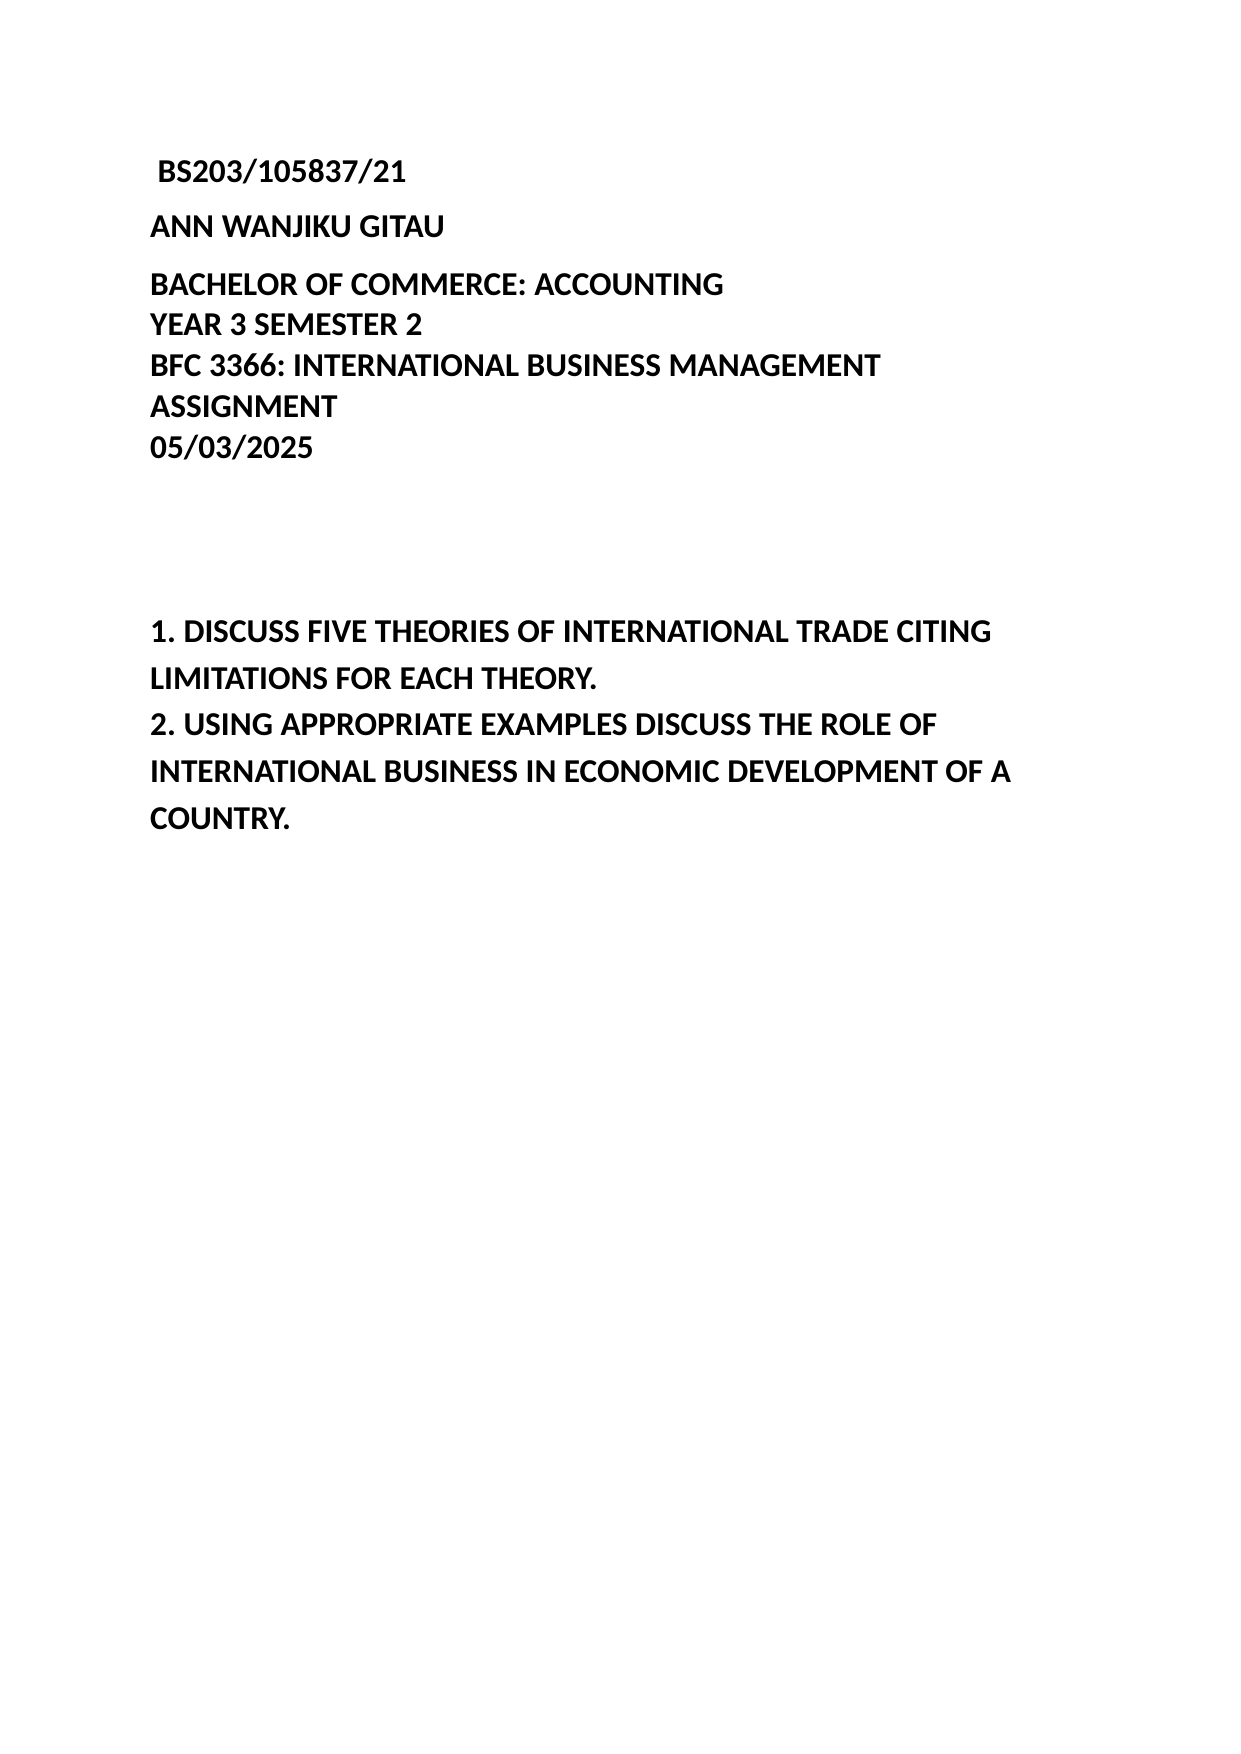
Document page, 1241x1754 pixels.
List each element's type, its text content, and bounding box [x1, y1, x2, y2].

text 1. DISCUSS FIVE THEORIES OF INTERNATIONAL TRADE CITING LIMITATIONS FOR EACH THEORY. 2. USING APPROPRIATE EXAMPLES DISCUSS THE ROLE OF INTERNATIONAL BUSINESS IN ECONOMIC DEVELOPMENT OF A COUNTRY. [150, 610, 1090, 838]
text ANN WANJIKU GITAU [150, 205, 1090, 246]
text BS203/105837/21 [150, 150, 1090, 191]
text BACHELOR OF COMMERCE: ACCOUNTING YEAR 3 SEMESTER 2 BFC 3366: INTERNATIONAL BUSINESS MANAGEMENT ASSIGNMENT 05/03/2025 [150, 263, 1090, 466]
